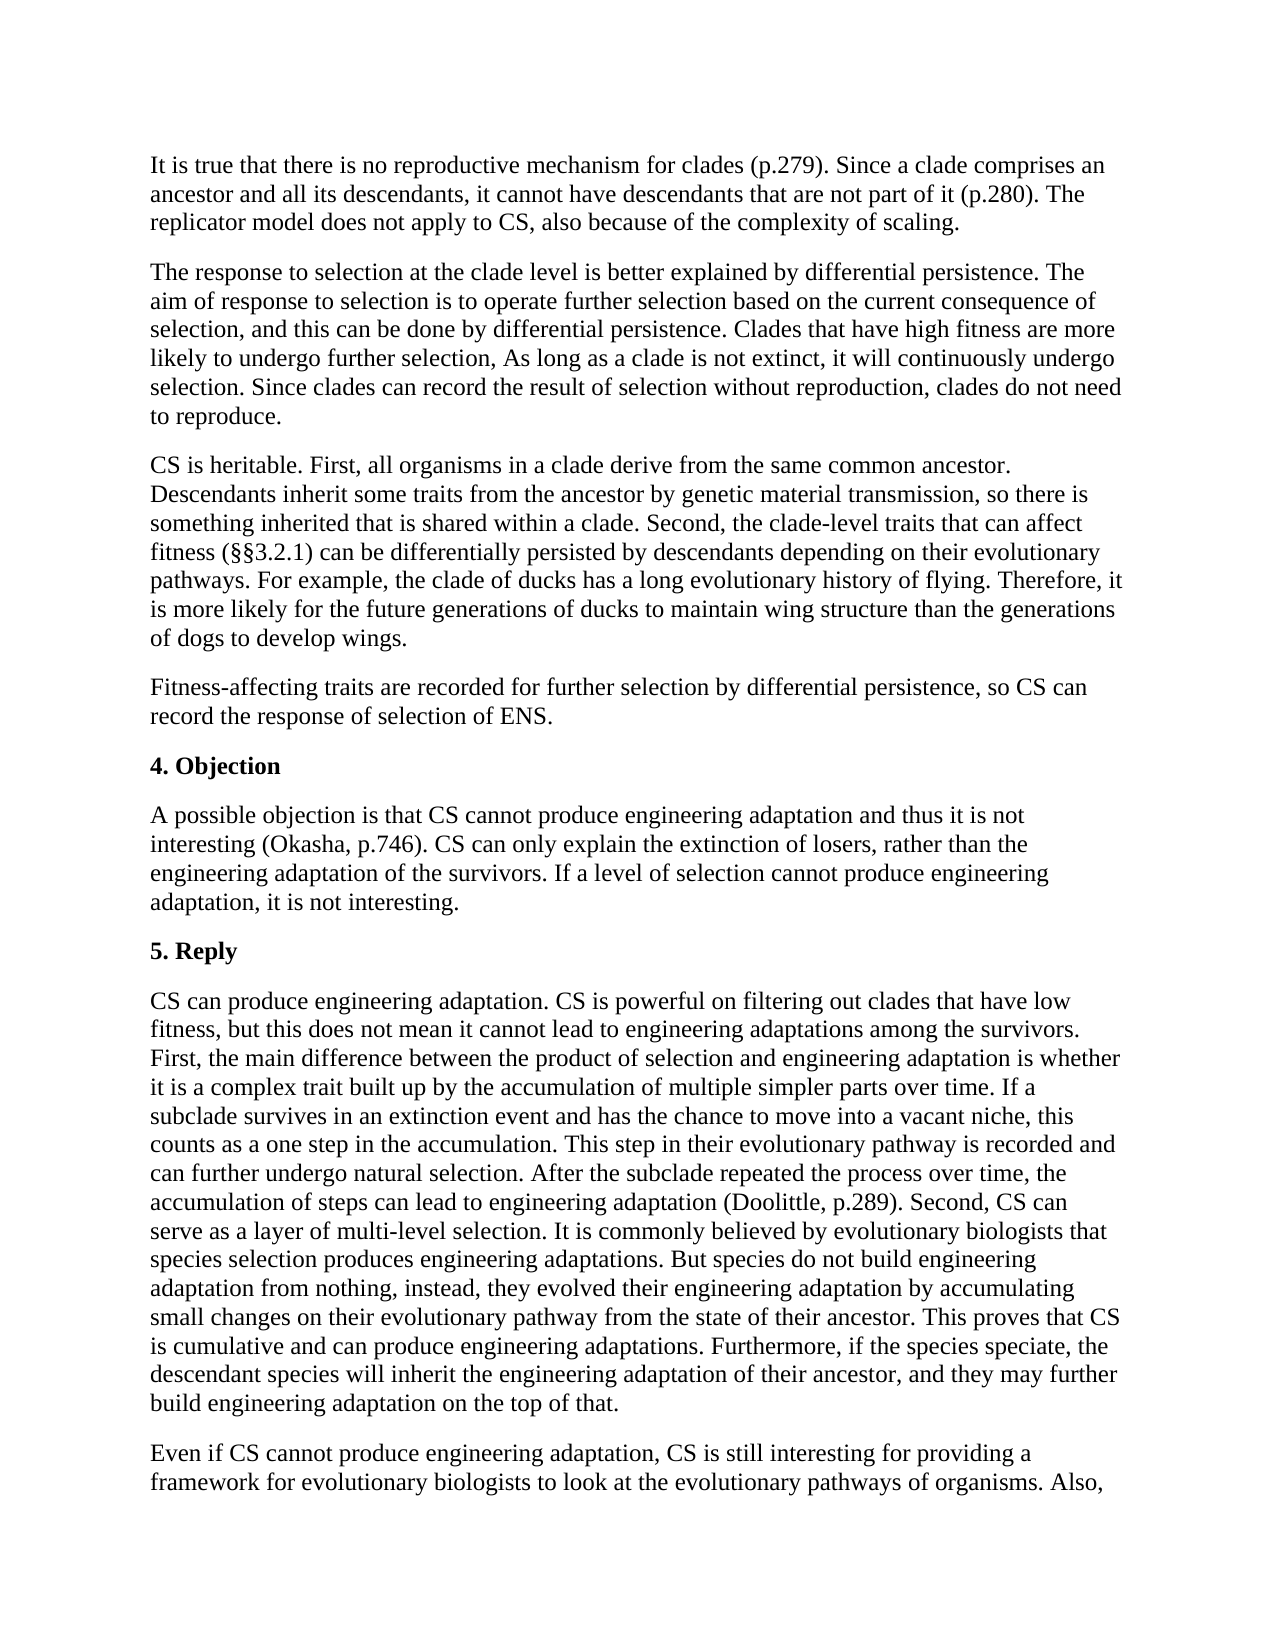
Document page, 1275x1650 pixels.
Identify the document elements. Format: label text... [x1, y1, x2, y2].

text 4. Objection [150, 751, 1125, 779]
text It is true that there is no reproductive mechanism for clades (p.279). Since a clade comprises an ancestor and all its descendants, it cannot have descendants that are not part of it (p.280). The replicator model does not apply to CS, also because of the complexity of scaling. [150, 150, 1125, 236]
text The response to selection at the clade level is better explained by differential persistence. The aim of response to selection is to operate further selection based on the current consequence of selection, and this can be done by differential persistence. Clades that have high fitness are more likely to undergo further selection, As long as a clade is not extinct, it will continuously undergo selection. Since clades can record the result of selection without reproduction, clades do not need to reproduce. [150, 257, 1125, 429]
text Fitness-affecting traits are recorded for further selection by differential persistence, so CS can record the response of selection of ENS. [150, 672, 1125, 730]
text CS can produce engineering adaptation. CS is powerful on filtering out clades that have low fitness, but this does not mean it cannot lead to engineering adaptations among the survivors. First, the main difference between the product of selection and engineering adaptation is whether it is a complex trait built up by the accumulation of multiple simpler parts over time. If a subclade survives in an extinction event and has the chance to move into a vacant niche, this counts as a one step in the accumulation. This step in their evolutionary pathway is recorded and can further undergo natural selection. After the subclade repeated the process over time, the accumulation of steps can lead to engineering adaptation (Doolittle, p.289). Second, CS can serve as a layer of multi-level selection. It is commonly believed by evolutionary biologists that species selection produces engineering adaptations. But species do not build engineering adaptation from nothing, instead, they evolved their engineering adaptation by accumulating small changes on their evolutionary pathway from the state of their ancestor. This proves that CS is cumulative and can produce engineering adaptations. Furthermore, if the species speciate, the descendant species will inherit the engineering adaptation of their ancestor, and they may further build engineering adaptation on the top of that. [150, 986, 1125, 1417]
text 5. Reply [150, 936, 1125, 965]
text A possible objection is that CS cannot produce engineering adaptation and thus it is not interesting (Okasha, p.746). CS can only explain the extinction of losers, rather than the engineering adaptation of the survivors. If a level of selection cannot produce engineering adaptation, it is not interesting. [150, 800, 1125, 915]
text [150, 1438, 1125, 1495]
text CS is heritable. First, all organisms in a clade derive from the same common ancestor. Descendants inherit some traits from the ancestor by genetic material transmission, so there is something inherited that is shared within a clade. Second, the clade-level traits that can affect fitness (§§3.2.1) can be differentially persisted by descendants depending on their evolutionary pathways. For example, the clade of ducks has a long evolutionary history of flying. Therefore, it is more likely for the future generations of ducks to maintain wing structure than the generations of dogs to develop wings. [150, 450, 1125, 652]
